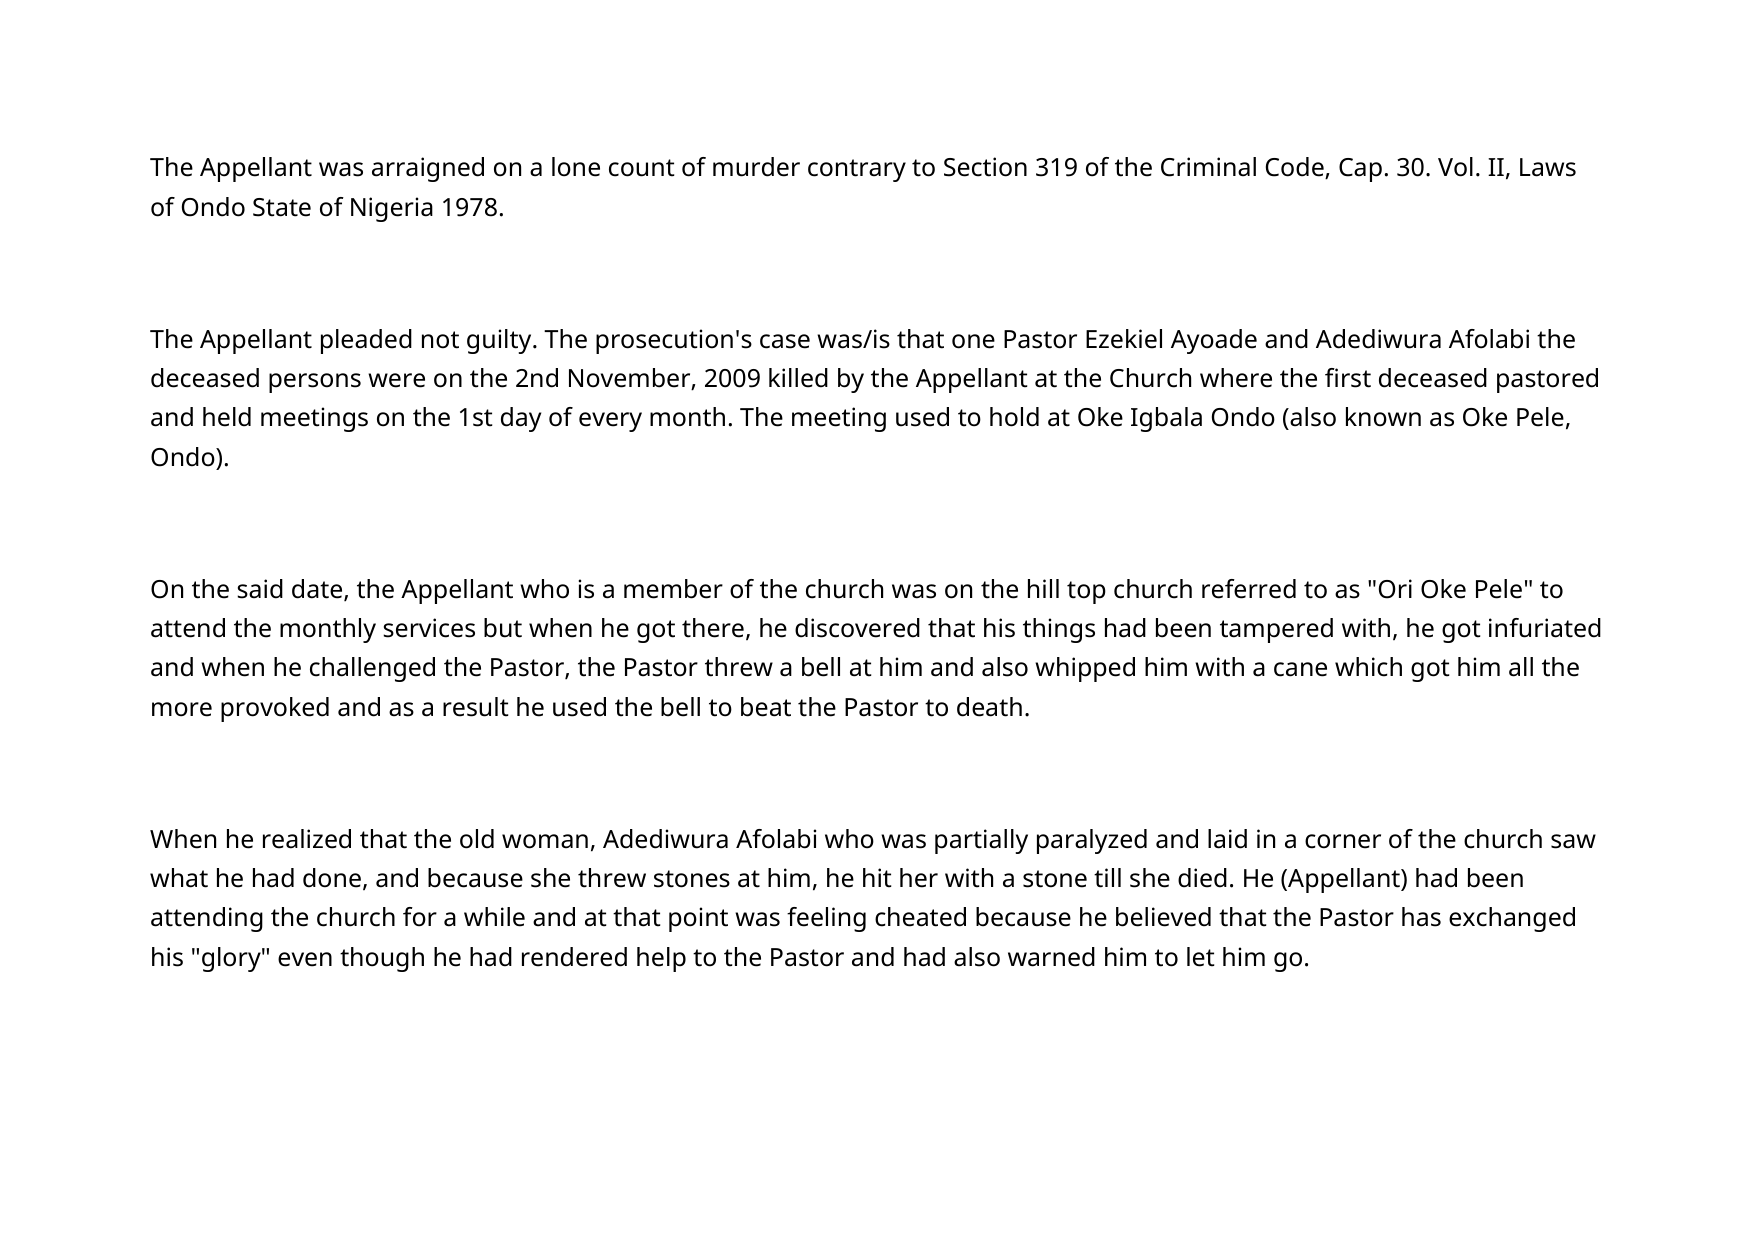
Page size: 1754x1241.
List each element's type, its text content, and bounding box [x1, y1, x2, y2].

text On the said date, the Appellant who is a member of the church was on the hill top church referred to as "Ori Oke Pele" to attend the monthly services but when he got there, he discovered that his things had been tampered with, he got infuriated and when he challenged the Pastor, the Pastor threw a bell at him and also whipped him with a cane which got him all the more provoked and as a result he used the bell to beat the Pastor to death. [150, 572, 1604, 723]
text The Appellant was arraigned on a lone count of murder contrary to Section 319 of the Criminal Code, Cap. 30. Vol. II, Laws of Ondo State of Nigeria 1978. [150, 150, 1604, 223]
text When he realized that the old woman, Adediwura Afolabi who was partially paralyzed and laid in a corner of the church saw what he had done, and because she threw stones at him, he hit her with a stone till she died. He (Appellant) had been attending the church for a while and at that point was feeling cheated because he believed that the Pastor has exchanged his "glory" even though he had rendered help to the Pastor and had also warned him to let him go. [150, 822, 1604, 973]
text The Appellant pleaded not guilty. The prosecution's case was/is that one Pastor Ezekiel Ayoade and Adediwura Afolabi the deceased persons were on the 2nd November, 2009 killed by the Appellant at the Church where the first deceased pastored and held meetings on the 1st day of every month. The meeting used to hold at Oke Igbala Ondo (also known as Oke Pele, Ondo). [150, 322, 1604, 473]
